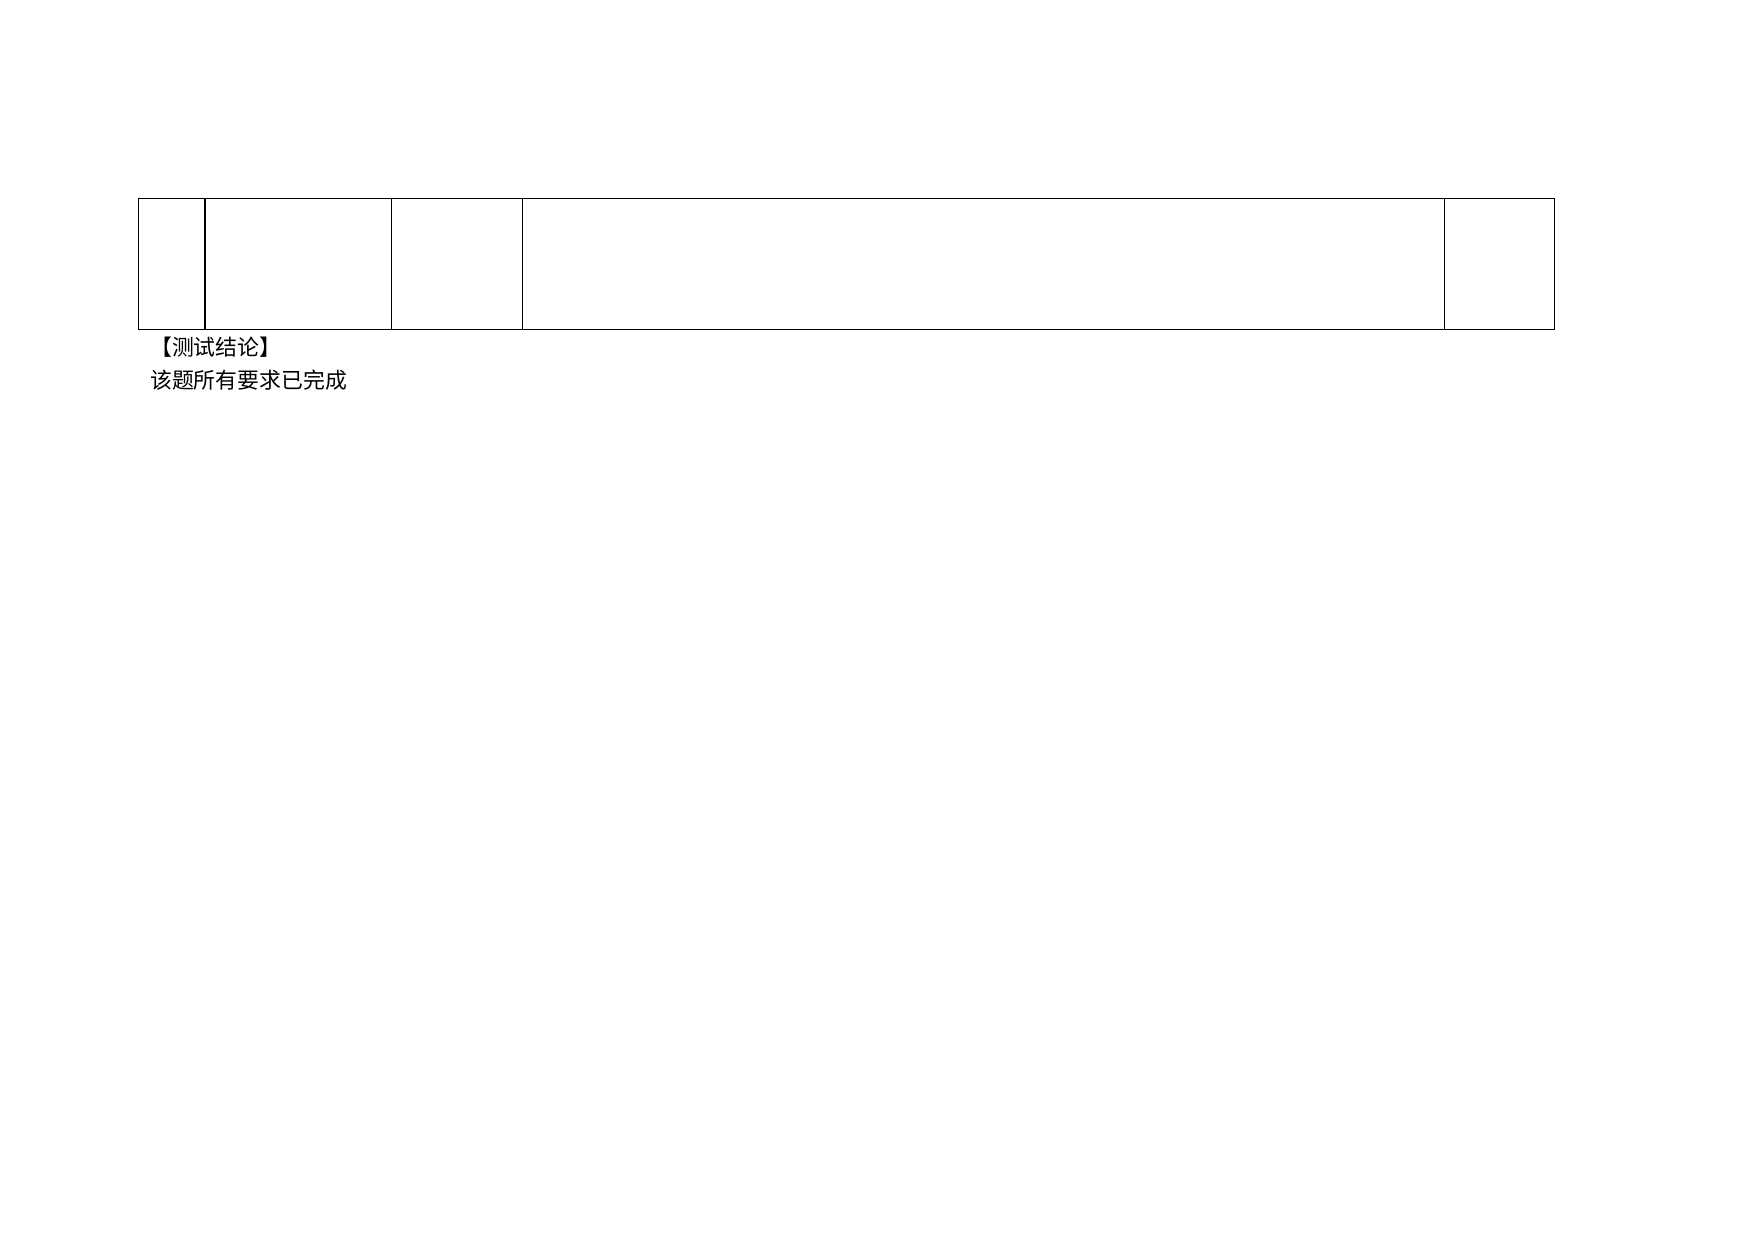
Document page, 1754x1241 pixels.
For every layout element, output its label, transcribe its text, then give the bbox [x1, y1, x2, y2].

text 该题所有要求已完成 [150, 362, 1604, 395]
table_cell [523, 199, 1444, 329]
table_cell [139, 199, 204, 329]
text 【测试结论】 [150, 330, 1604, 362]
table_cell [1445, 199, 1554, 329]
table_cell [206, 199, 391, 329]
table_cell [392, 199, 522, 329]
